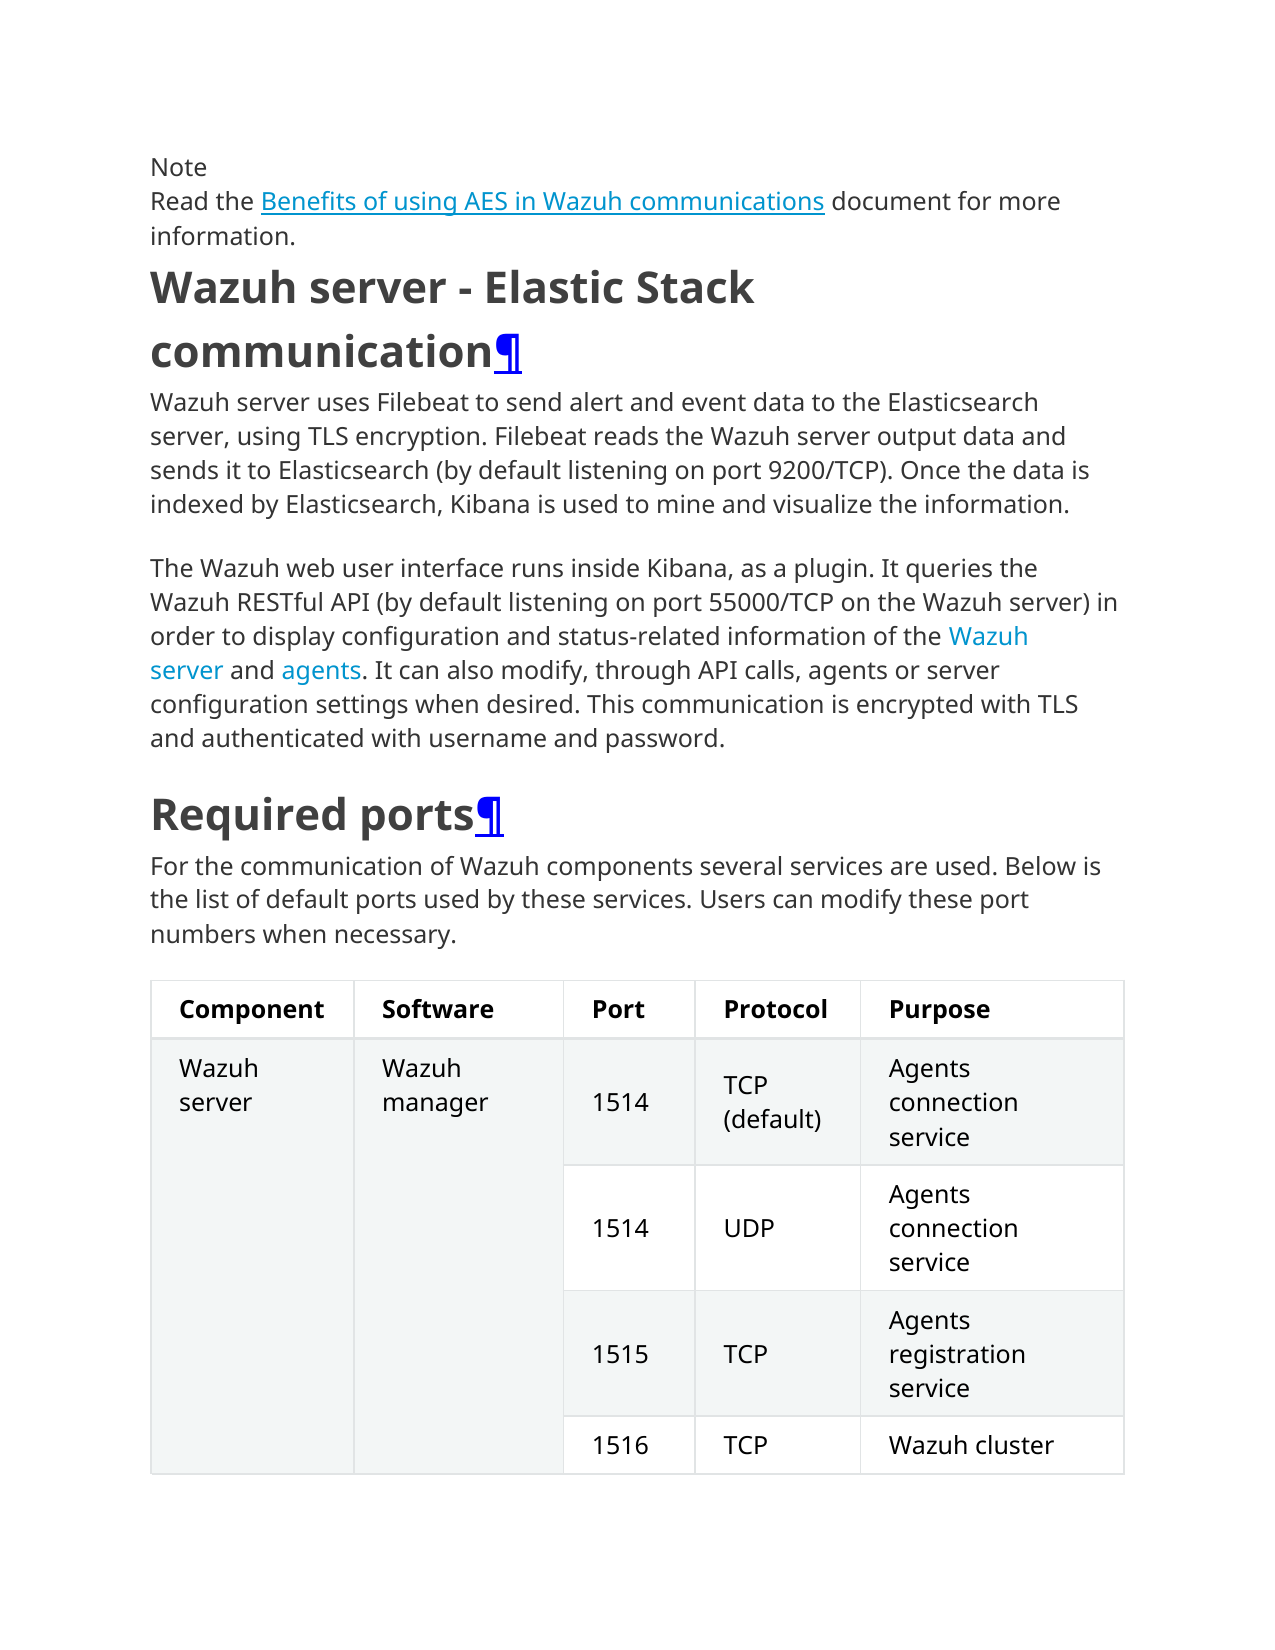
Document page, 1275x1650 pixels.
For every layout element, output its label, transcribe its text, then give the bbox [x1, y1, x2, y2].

text Read the Benefits of using AES in Wazuh communications document for more information. [150, 184, 1125, 252]
table_cell Wazuh cluster daemon [861, 1417, 1123, 1473]
table_cell Wazuh server [152, 1040, 353, 1473]
text The Wazuh web user interface runs inside Kibana, as a plugin. It queries the Wazuh RESTful API (by default listening on port 55000/TCP on the Wazuh server) in order to display configuration and status-related information of the Wazuh server and agents. It can also modify, through API calls, agents or server configuration settings when desired. This communication is encrypted with TLS and authenticated with username and password. [150, 550, 1125, 755]
table_cell Agents connection service [861, 1040, 1123, 1164]
table_cell Agents registration service [861, 1291, 1123, 1415]
subtitle Wazuh server - Elastic Stack communication¶ [150, 256, 1125, 380]
table_header Software [355, 981, 563, 1037]
table_cell Agents connection service [861, 1166, 1123, 1290]
table_cell 1514 [564, 1166, 694, 1290]
table_cell TCP [696, 1291, 860, 1415]
table_header Component [152, 981, 353, 1037]
text Wazuh server uses Filebeat to send alert and event data to the Elasticsearch server, using TLS encryption. Filebeat reads the Wazuh server output data and sends it to Elasticsearch (by default listening on port 9200/TCP). Once the data is indexed by Elasticsearch, Kibana is used to mine and visualize the information. [150, 385, 1125, 521]
table_cell Wazuh manager [355, 1040, 563, 1473]
table_header Protocol [696, 981, 860, 1037]
subtitle Required ports¶ [150, 784, 1125, 843]
table_header Port [564, 981, 694, 1037]
text For the communication of Wazuh components several services are used. Below is the list of default ports used by these services. Users can modify these port numbers when necessary. [150, 848, 1125, 950]
table_cell 1515 [564, 1291, 694, 1415]
table_cell UDP [696, 1166, 860, 1290]
title Note [150, 150, 1125, 184]
table_header Purpose [861, 981, 1123, 1037]
table_cell 1516 [564, 1417, 694, 1473]
table_cell TCP (default) [696, 1040, 860, 1164]
table_cell TCP [696, 1417, 860, 1473]
table_cell 1514 [564, 1040, 694, 1164]
